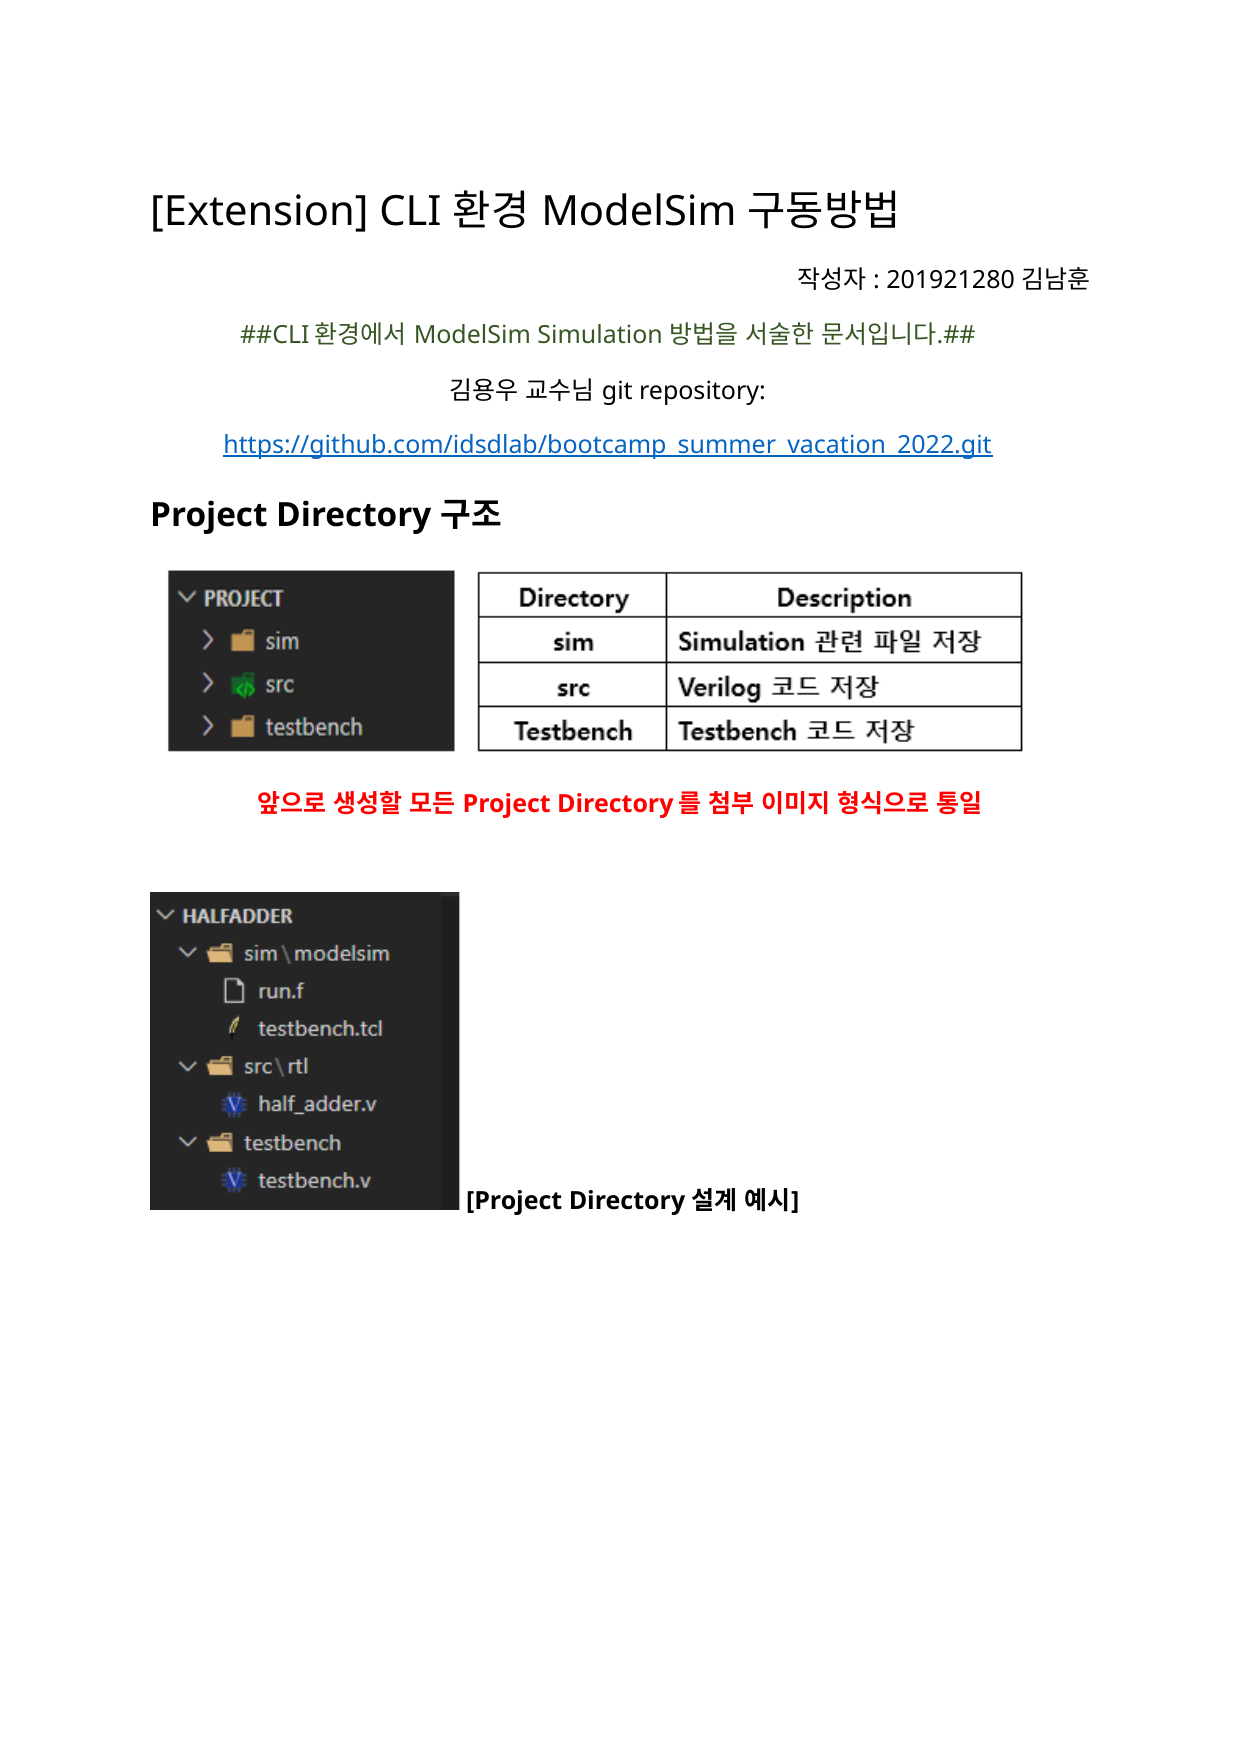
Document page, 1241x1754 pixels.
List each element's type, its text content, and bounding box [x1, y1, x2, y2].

text 김용우 교수님 git repository: [150, 371, 1065, 407]
title Project Directory 구조 [150, 488, 1090, 537]
text https://github.com/idsdlab/bootcamp_summer_vacation_2022.git [150, 426, 1065, 460]
picture [150, 892, 460, 1210]
text [Extension] CLI 환경 ModelSim 구동방법 [150, 177, 1090, 238]
text ##CLI환경에서 ModelSim Simulation 방법을 서술한 문서입니다.## [150, 315, 1065, 351]
text 작성자 : 201921280 김남훈 [150, 259, 1090, 295]
picture [156, 552, 1032, 764]
text 앞으로 생성할 모든 Project Directory를 첨부 이미지 형식으로 통일 [150, 783, 1090, 819]
